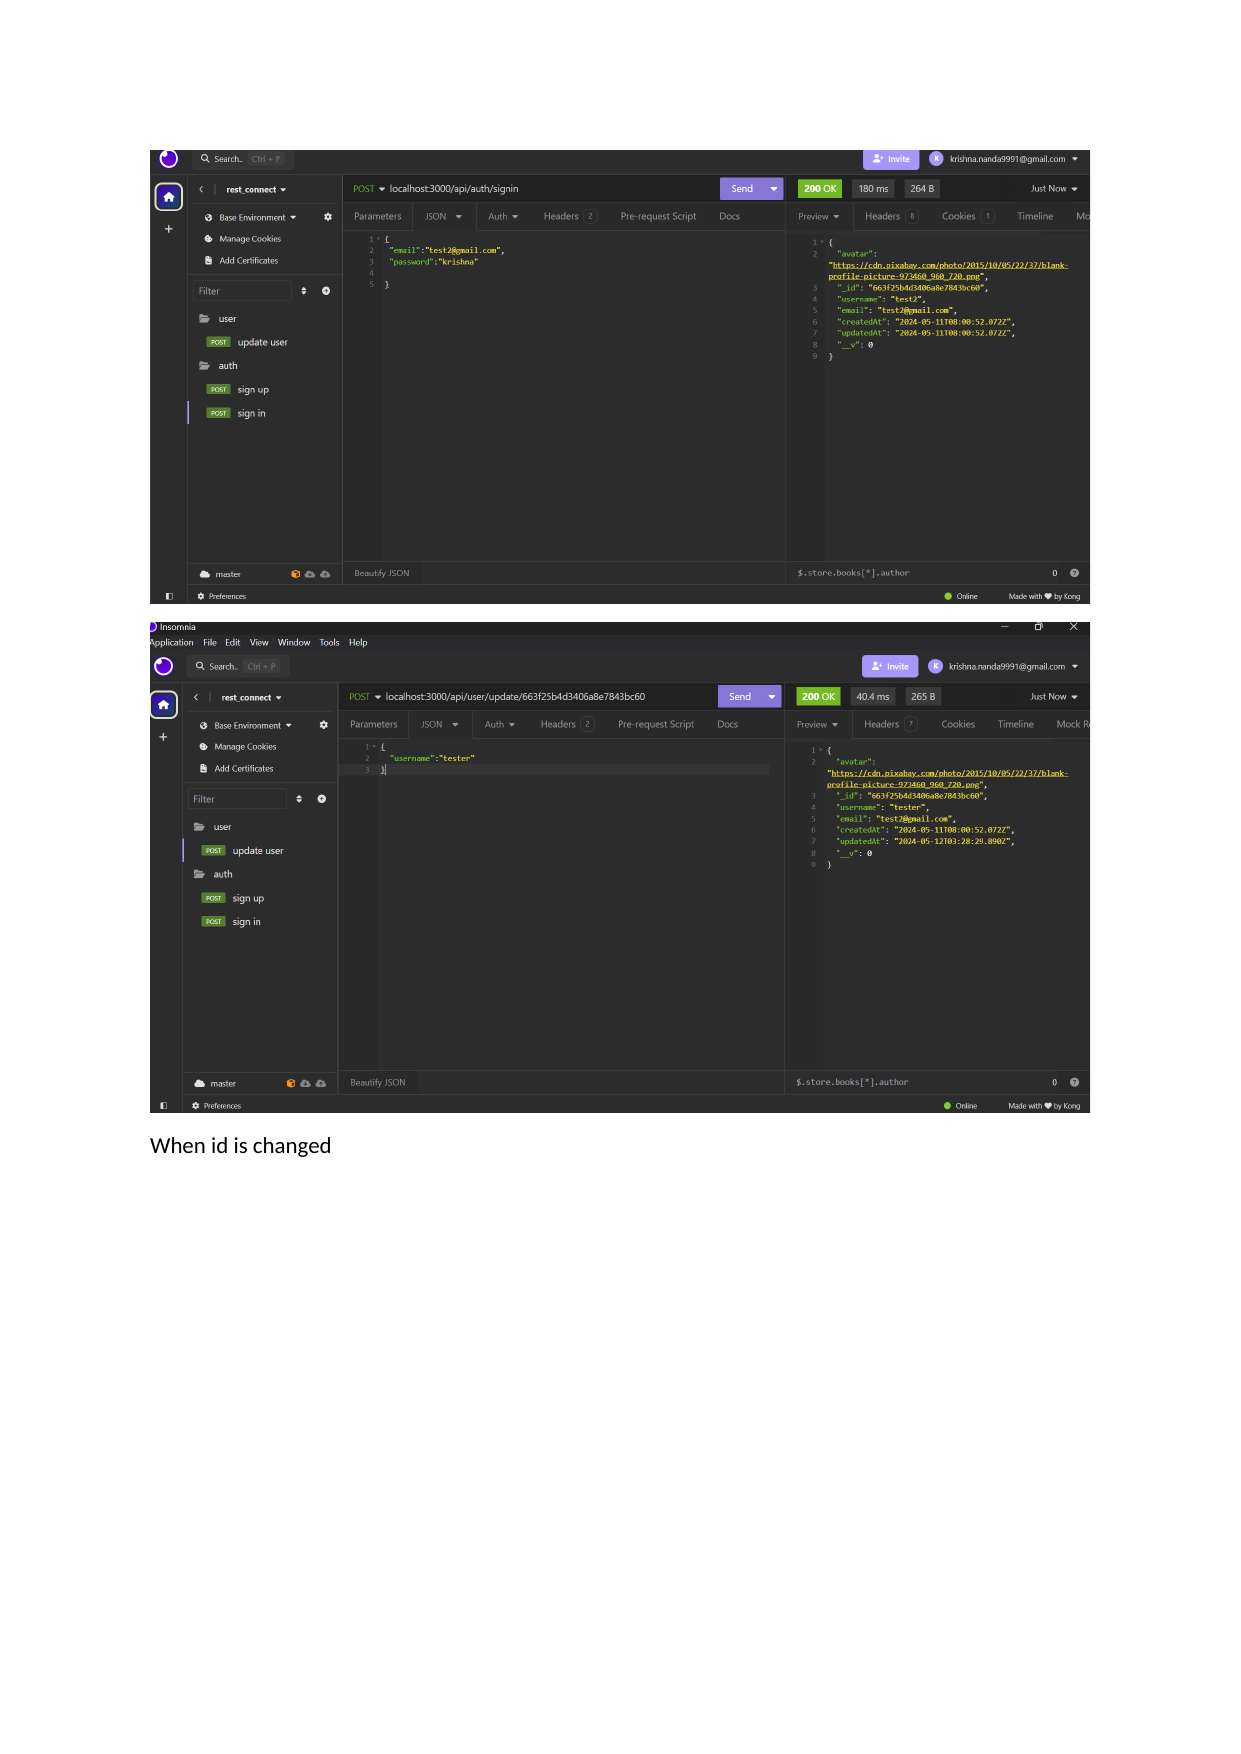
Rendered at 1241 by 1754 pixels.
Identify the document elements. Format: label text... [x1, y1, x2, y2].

text When id is changed [150, 1132, 1090, 1160]
picture [150, 622, 1091, 1113]
picture [150, 150, 1091, 604]
